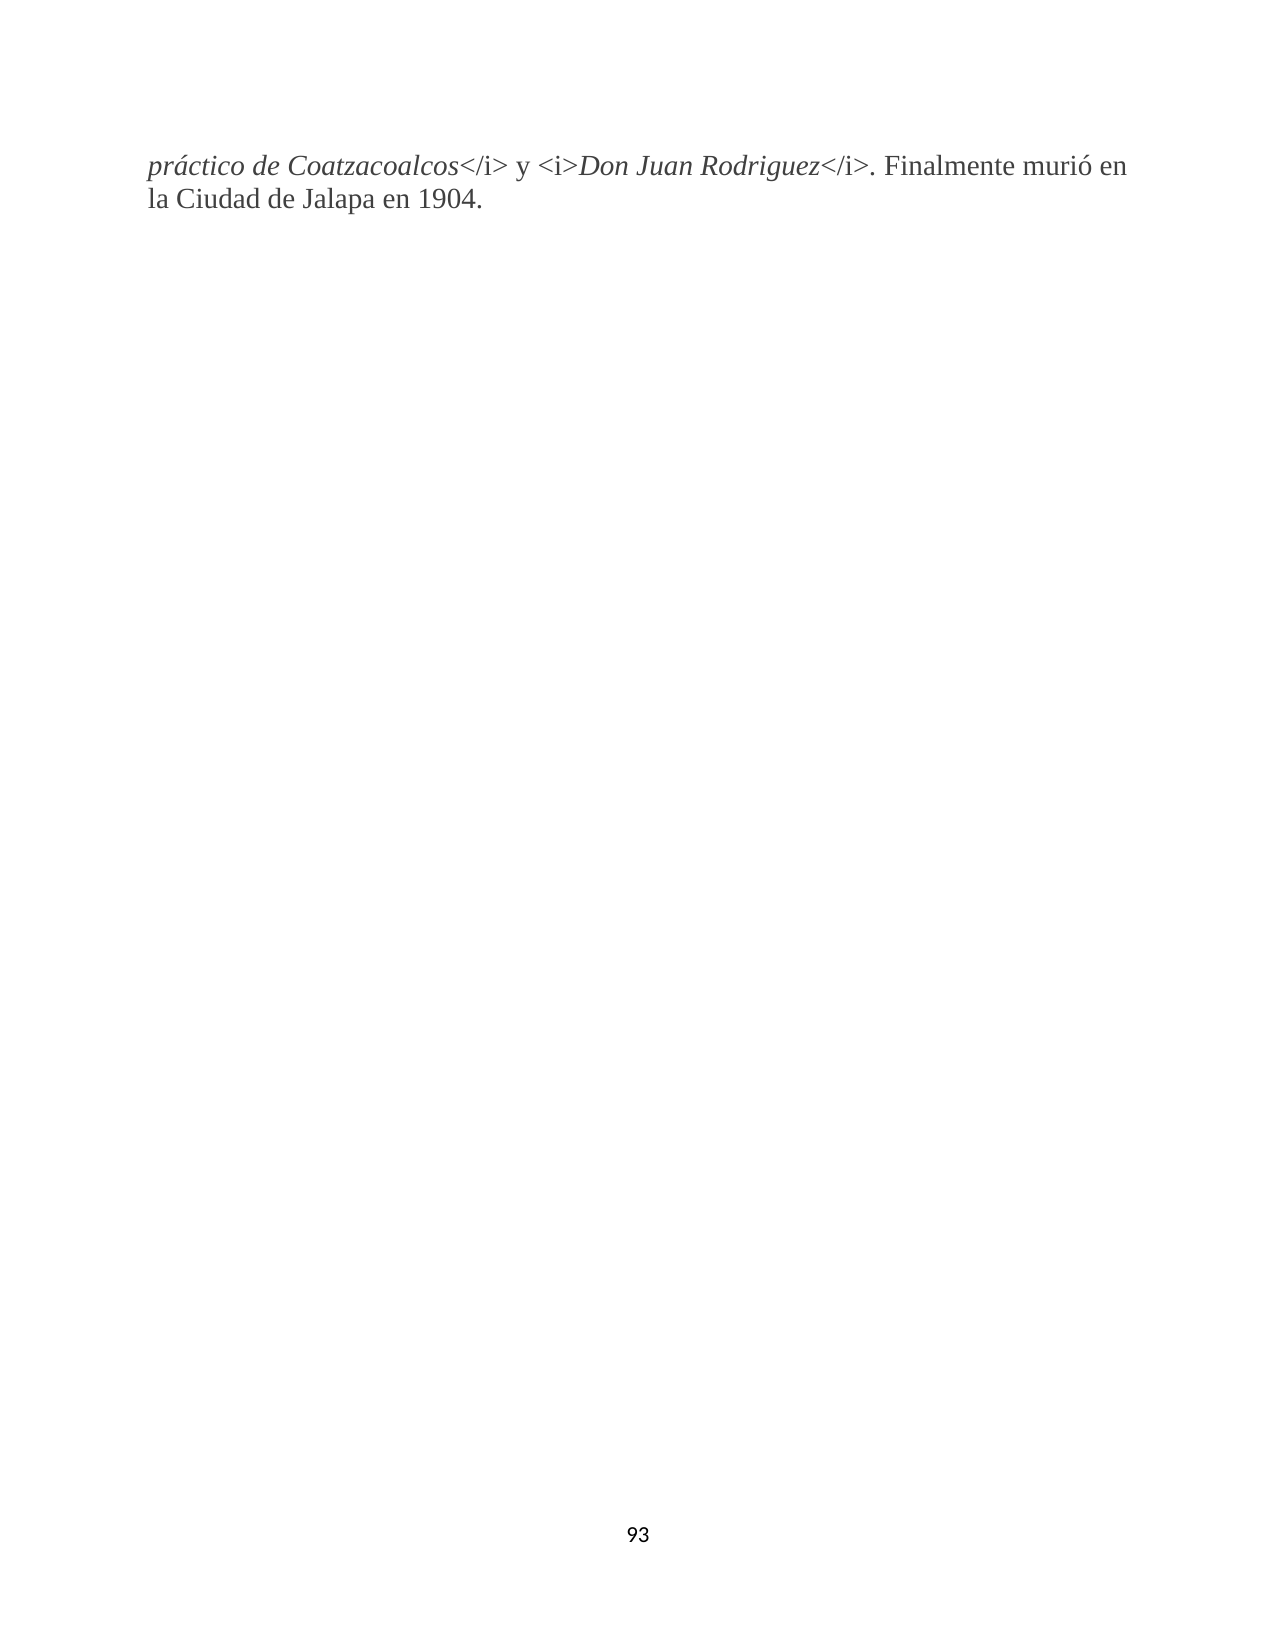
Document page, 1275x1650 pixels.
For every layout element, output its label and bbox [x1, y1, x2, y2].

text [148, 148, 1127, 215]
